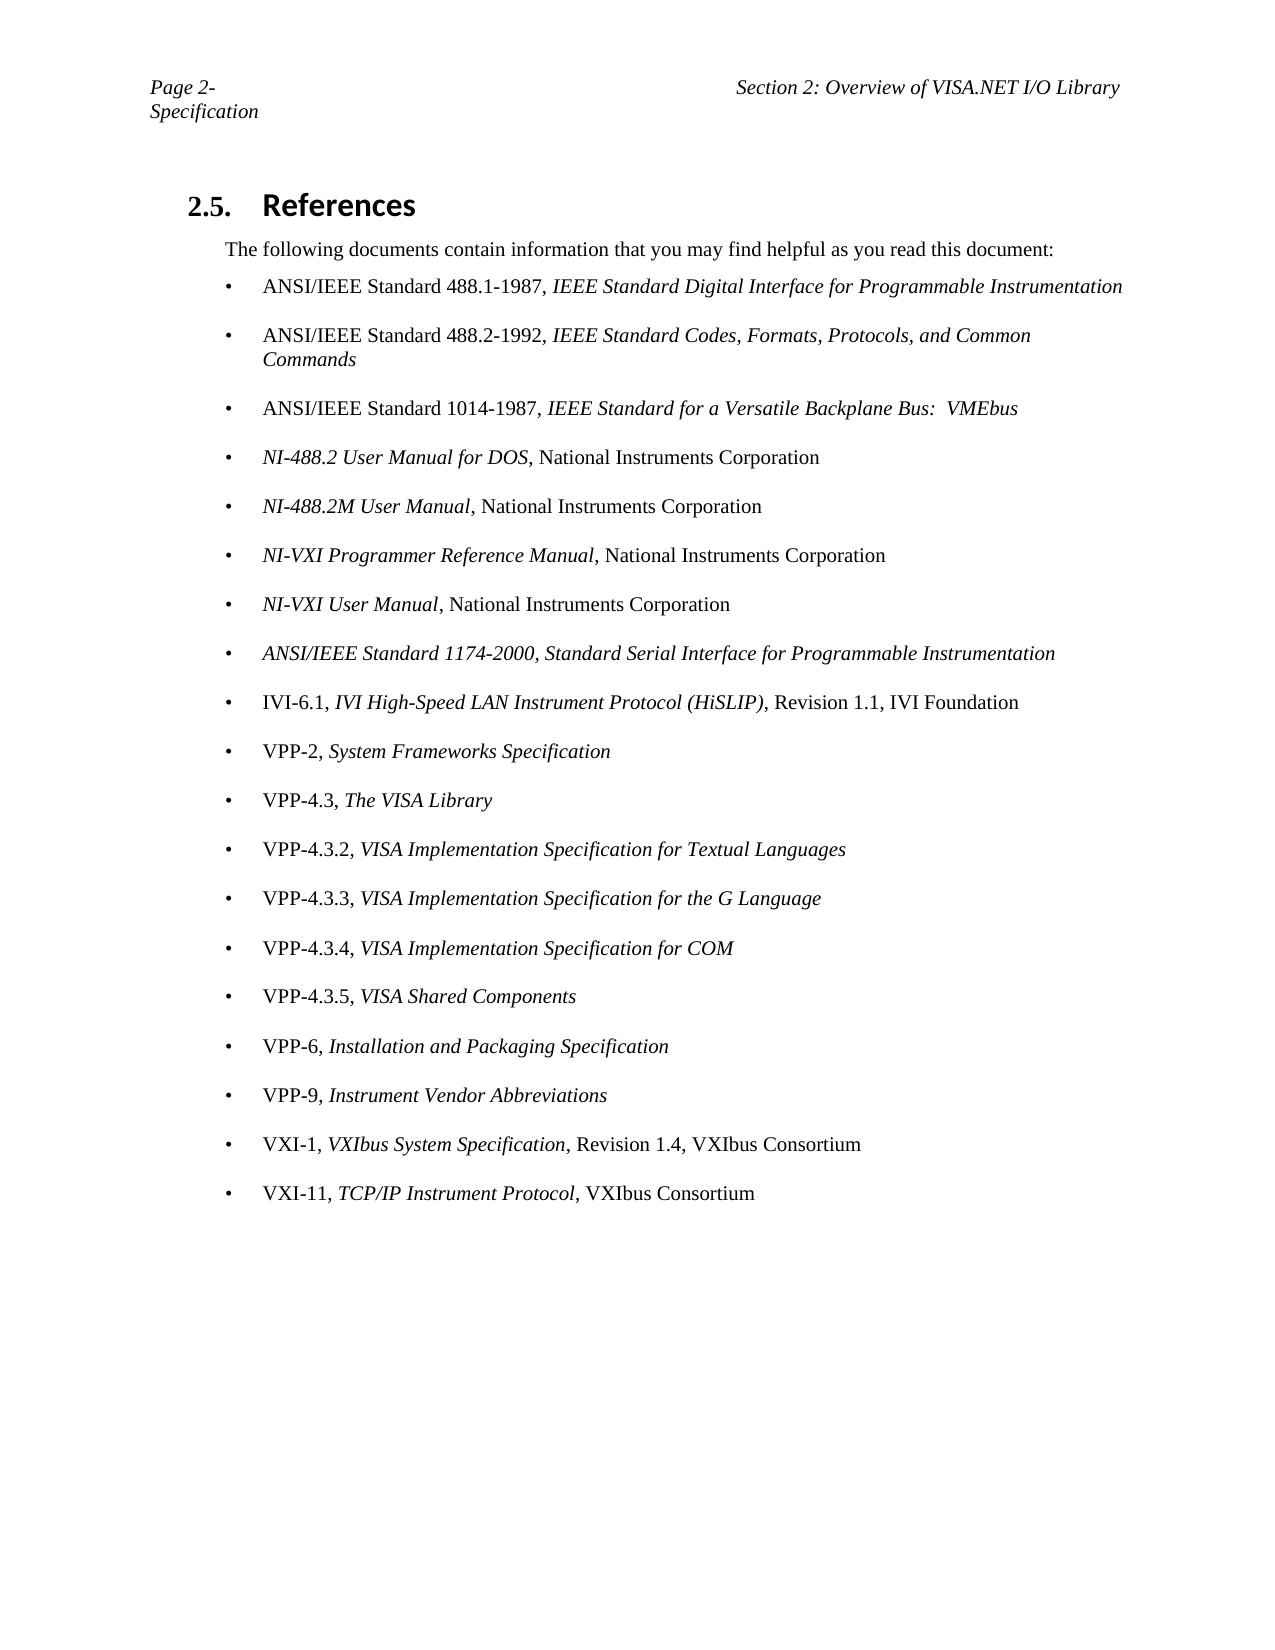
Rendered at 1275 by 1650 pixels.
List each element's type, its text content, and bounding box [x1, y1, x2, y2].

text • VPP-9, Instrument Vendor Abbreviations [225, 1083, 1125, 1107]
text • VPP-2, System Frameworks Specification [225, 739, 1125, 763]
text • NI-488.2M User Manual, National Instruments Corporation [225, 494, 1125, 518]
text • VPP-4.3.3, VISA Implementation Specification for the G Language [225, 886, 1125, 910]
text • ANSI/IEEE Standard 1174-2000, Standard Serial Interface for Programmable Instrumentation [225, 641, 1125, 665]
text • ANSI/IEEE Standard 1014-1987, IEEE Standard for a Versatile Backplane Bus: VMEbus [225, 396, 1125, 420]
text • VPP-4.3, The VISA Library [225, 788, 1125, 812]
text • ANSI/IEEE Standard 488.1-1987, IEEE Standard Digital Interface for Programmable Instrumentation [225, 273, 1125, 298]
text • NI-488.2 User Manual for DOS, National Instruments Corporation [225, 445, 1125, 469]
text • NI-VXI User Manual, National Instruments Corporation [225, 592, 1125, 616]
text • VXI-1, VXIbus System Specification, Revision 1.4, VXIbus Consortium [225, 1132, 1125, 1156]
text • VPP-4.3.2, VISA Implementation Specification for Textual Languages [225, 837, 1125, 861]
text The following documents contain information that you may find helpful as you read this document: [225, 237, 1125, 261]
text • VPP-4.3.4, VISA Implementation Specification for COM [225, 935, 1125, 959]
text • VPP-4.3.5, VISA Shared Components [225, 984, 1125, 1008]
text • IVI-6.1, IVI High-Speed LAN Instrument Protocol (HiSLIP), Revision 1.1, IVI Foundation [225, 690, 1125, 714]
text • VXI-11, TCP/IP Instrument Protocol, VXIbus Consortium [225, 1181, 1125, 1205]
text • NI-VXI Programmer Reference Manual, National Instruments Corporation [225, 543, 1125, 567]
subtitle References [187, 184, 1125, 224]
text • ANSI/IEEE Standard 488.2-1992, IEEE Standard Codes, Formats, Protocols, and Common Commands [225, 323, 1125, 371]
text • VPP-6, Installation and Packaging Specification [225, 1033, 1125, 1058]
